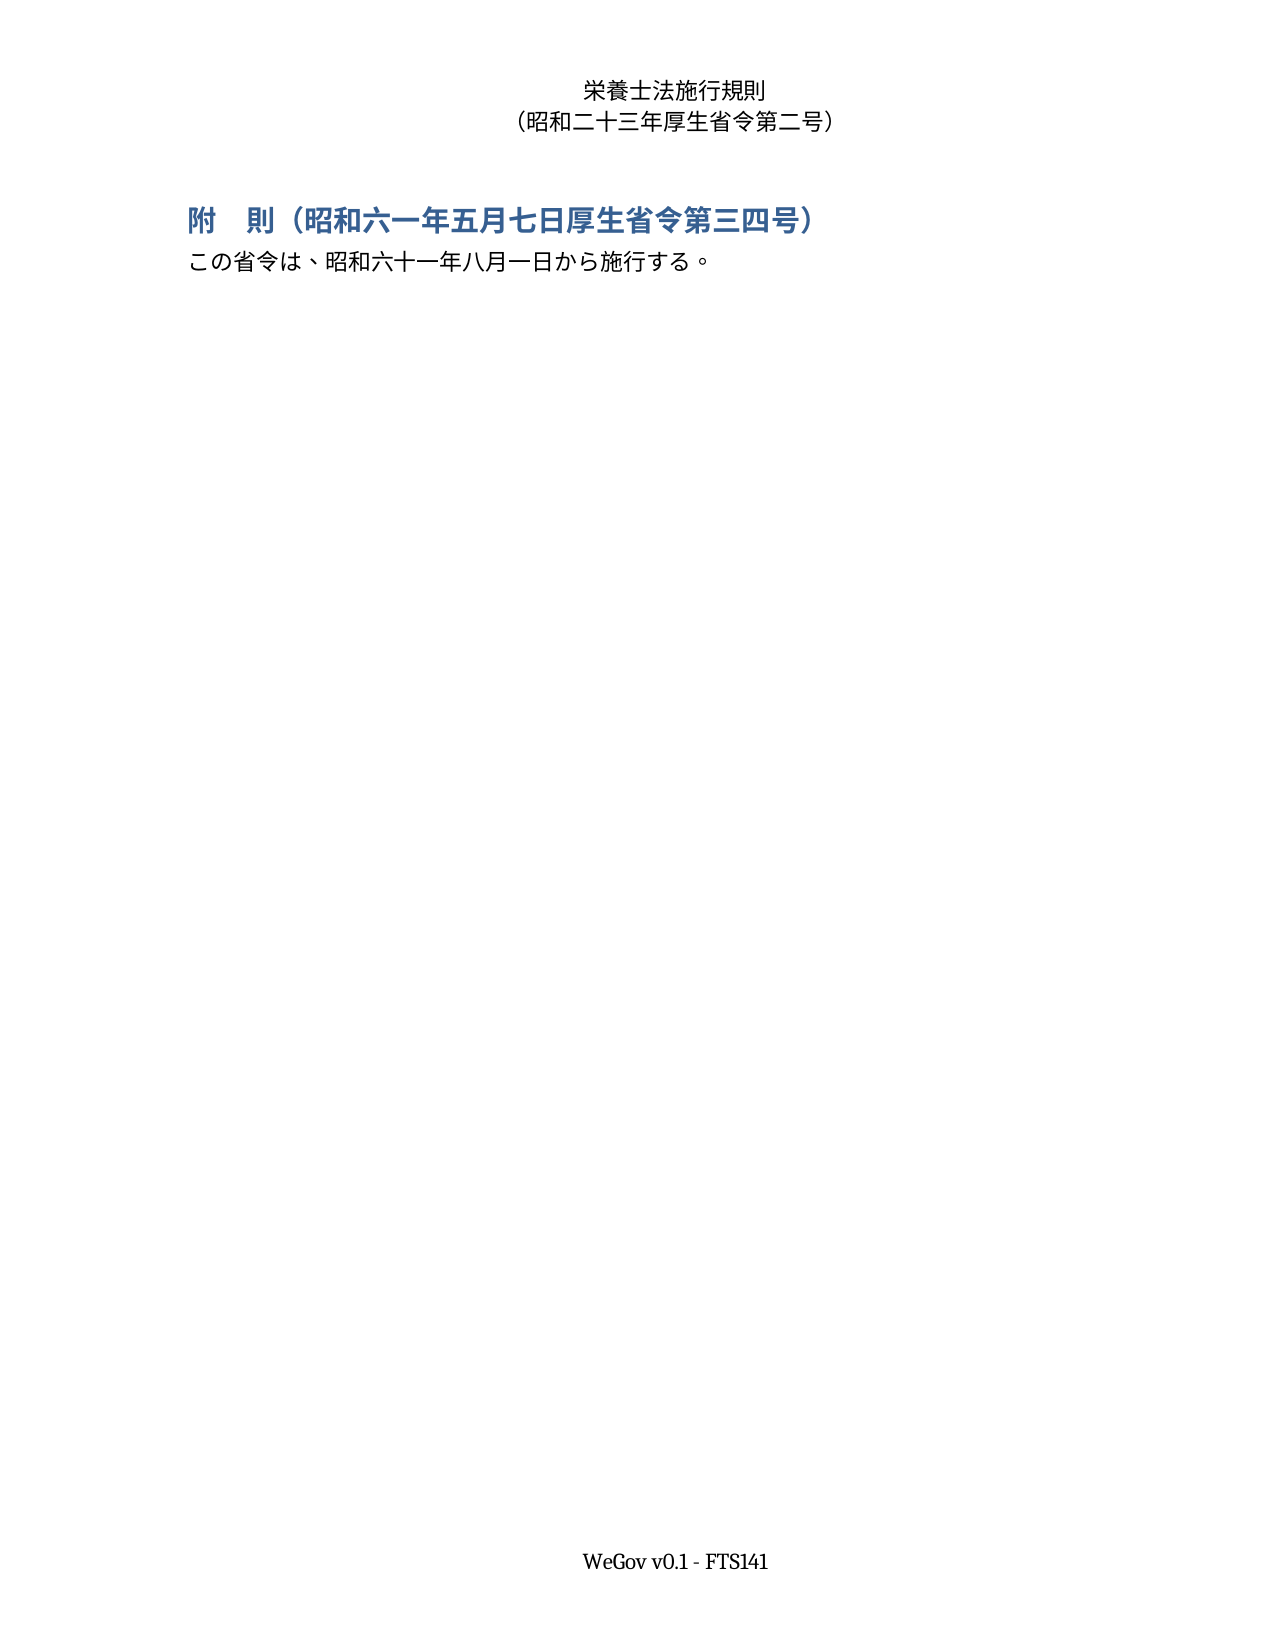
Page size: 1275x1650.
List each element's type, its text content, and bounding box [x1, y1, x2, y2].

subtitle 附 則（昭和六一年五月七日厚生省令第三四号） [187, 200, 1087, 240]
text この省令は、昭和六十一年八月一日から施行する。 [187, 246, 1087, 277]
